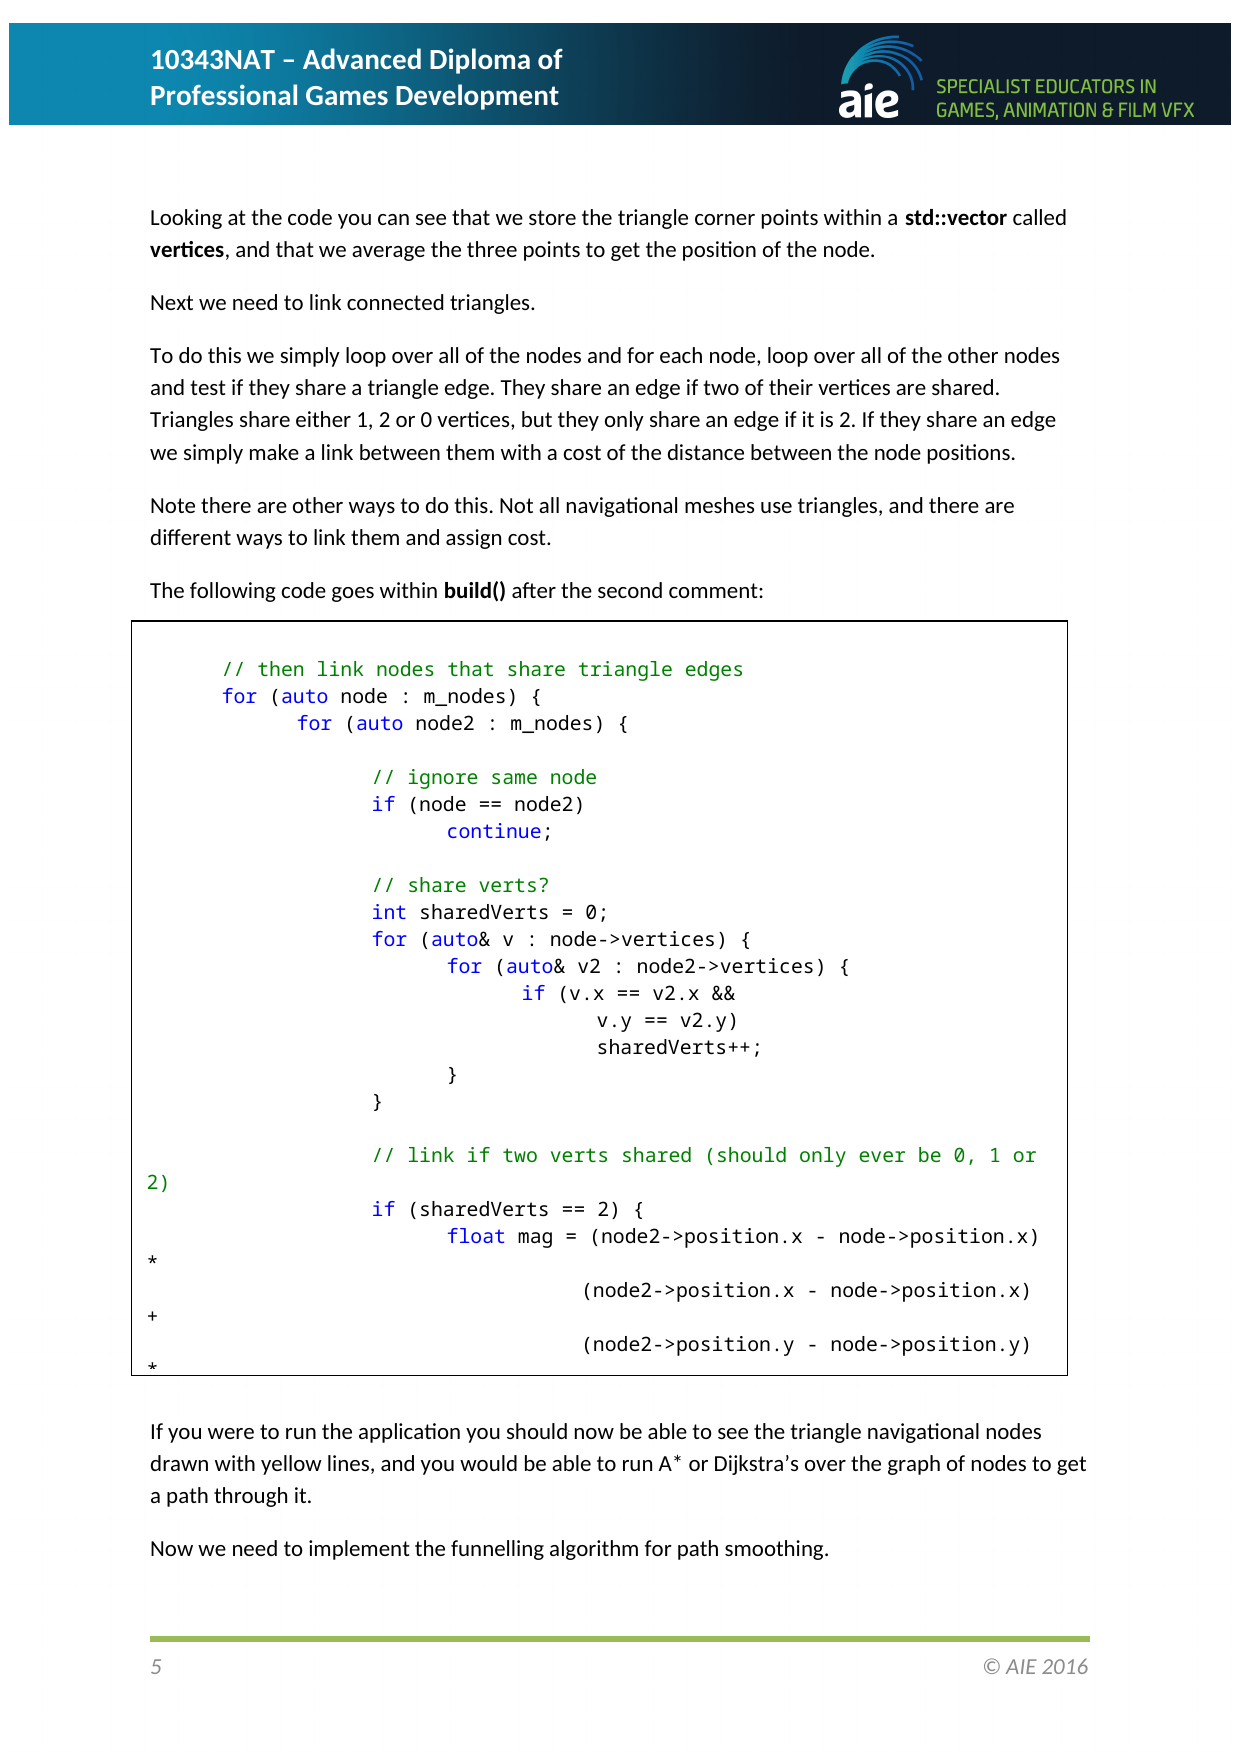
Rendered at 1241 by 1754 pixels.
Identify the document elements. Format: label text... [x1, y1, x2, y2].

text To do this we simply loop over all of the nodes and for each node, loop over all of the other nodes and test if they share a triangle edge. They share an edge if two of their vertices are shared. Triangles share either 1, 2 or 0 vertices, but they only share an edge if it is 2. If they share an edge we simply make a link between them with a cost of the distance between the node positions. [150, 341, 1090, 466]
text The following code goes within build() after the second comment: [150, 576, 1090, 604]
text Next we need to link connected triangles. [150, 288, 1090, 316]
text If you were to run the application you should now be able to see the triangle navigational nodes drawn with yellow lines, and you would be able to run A* or Dijkstra’s over the graph of nodes to get a path through it. [150, 629, 1090, 1509]
text Now we need to implement the funnelling algorithm for path smoothing. [150, 1534, 1090, 1562]
text Note there are other ways to do this. Not all navigational meshes use triangles, and there are different ways to link them and assign cost. [150, 491, 1090, 551]
text Looking at the code you can see that we store the triangle corner points within a std::vector called vertices, and that we average the three points to get the position of the node. [150, 203, 1090, 263]
picture [9, 23, 1231, 1751]
